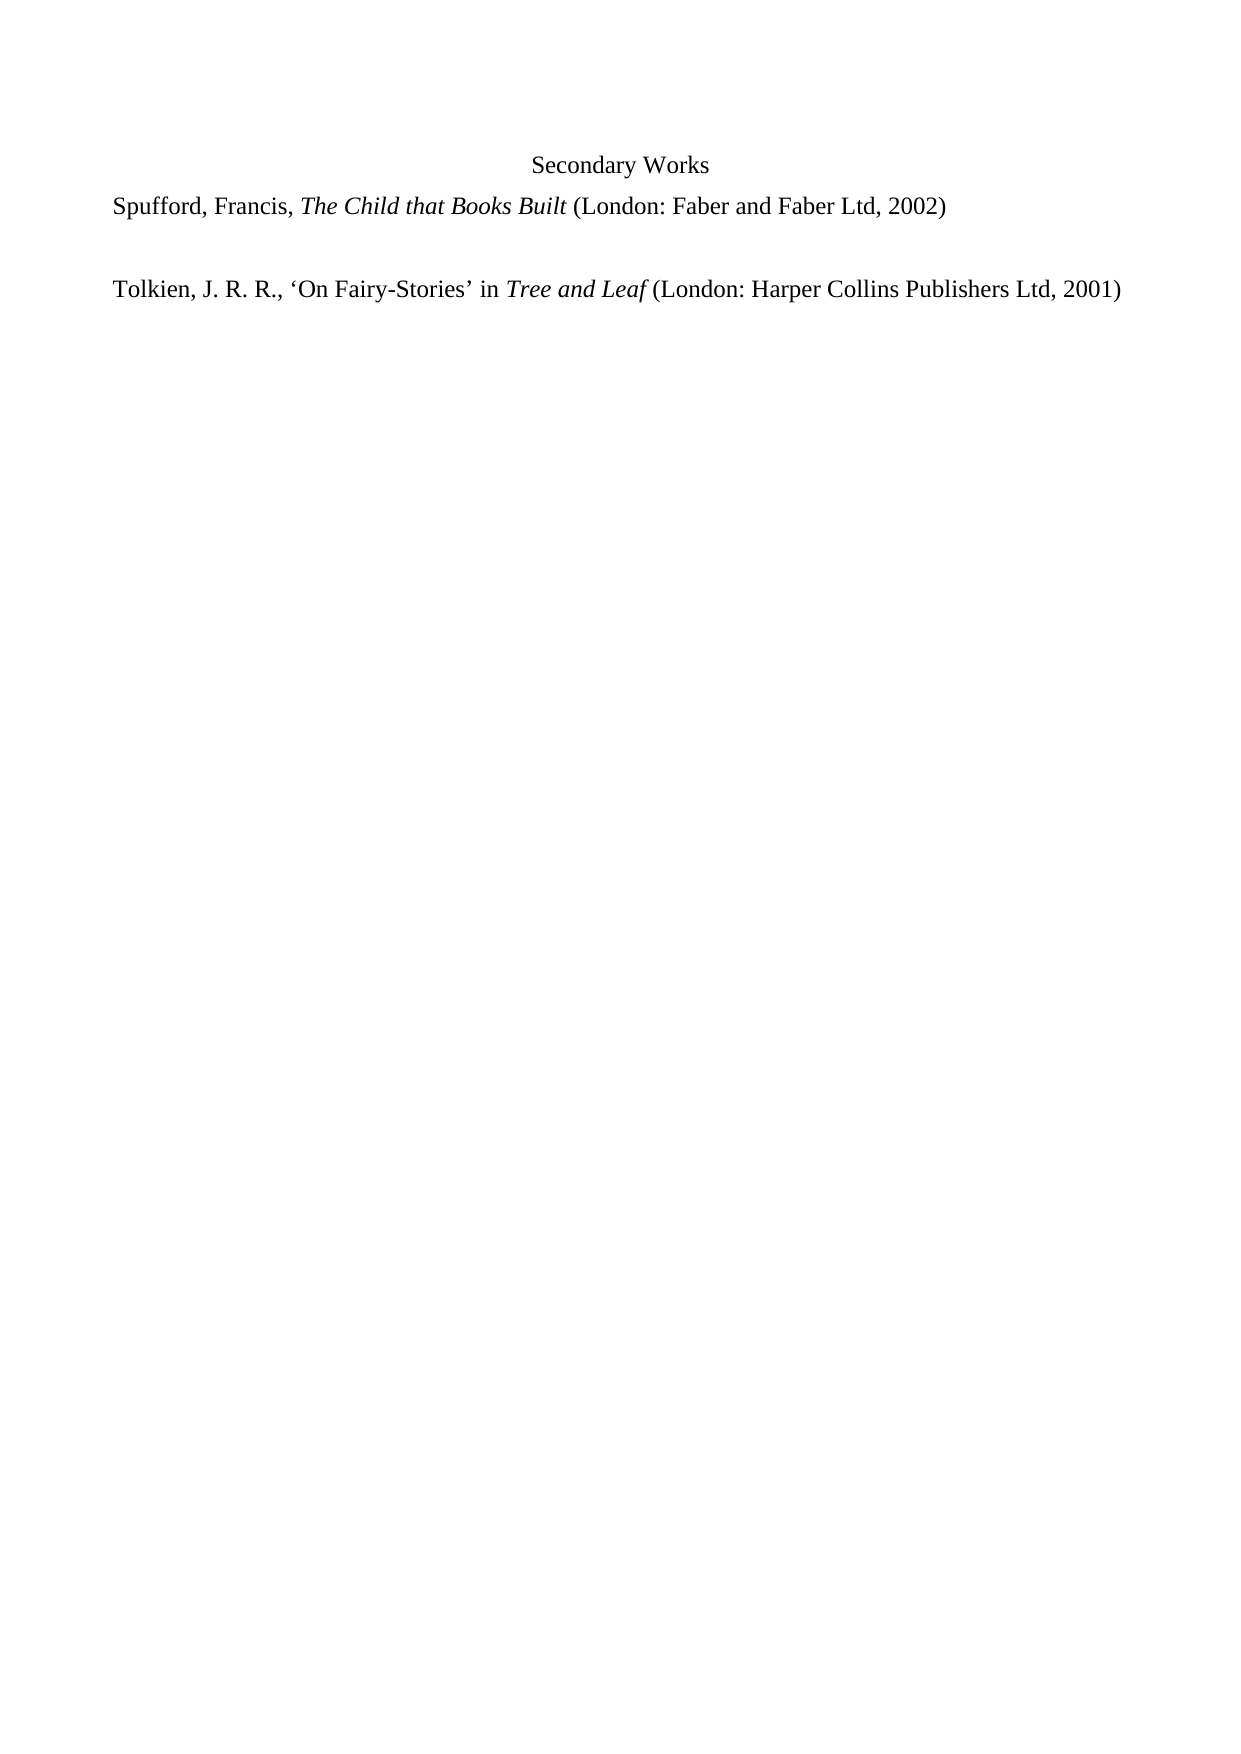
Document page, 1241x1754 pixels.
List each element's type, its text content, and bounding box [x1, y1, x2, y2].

text Spufford, Francis, The Child that Books Built (London: Faber and Faber Ltd, 2002) [112, 191, 1128, 220]
text Tolkien, J. R. R., ‘On Fairy-Stories’ in Tree and Leaf (London: Harper Collins Publishers Ltd, 2001) [112, 274, 1128, 302]
text Secondary Works [112, 150, 1128, 179]
